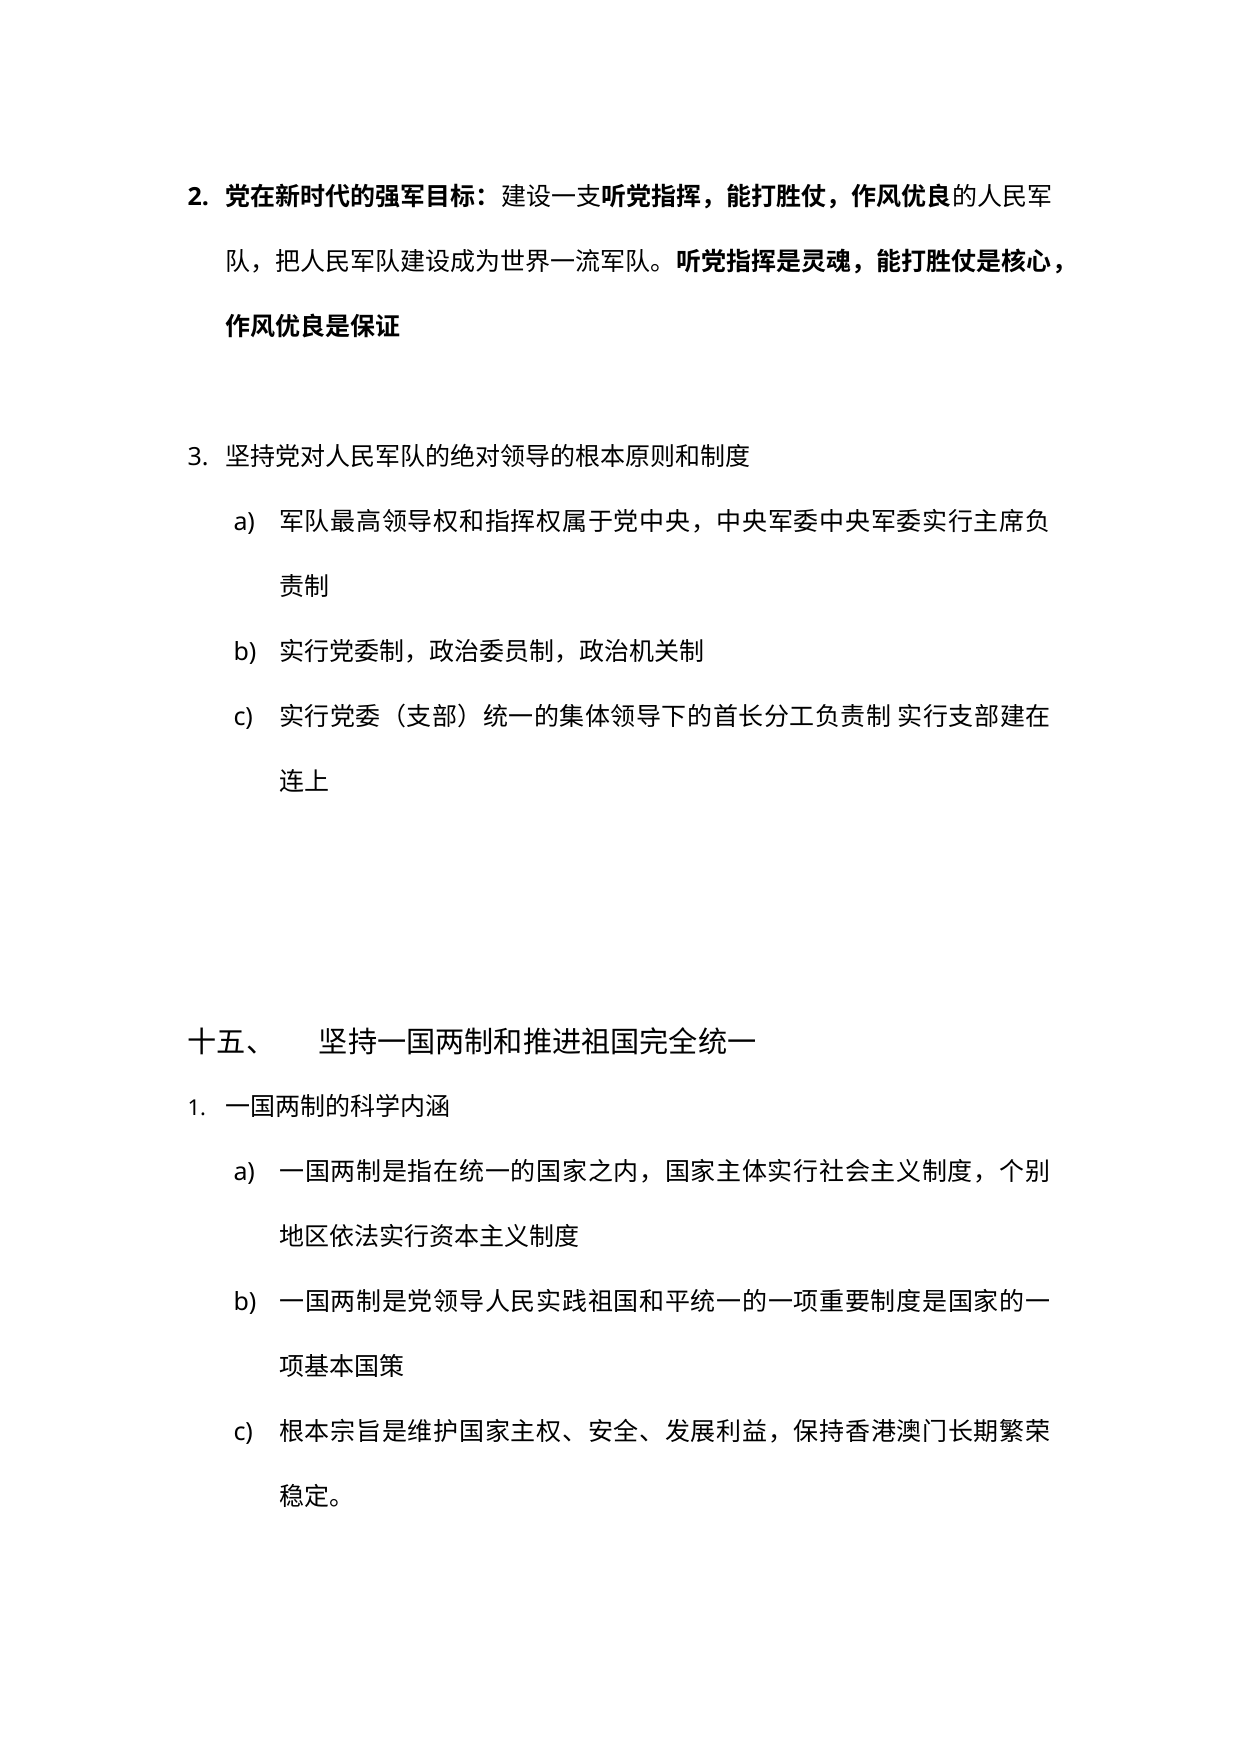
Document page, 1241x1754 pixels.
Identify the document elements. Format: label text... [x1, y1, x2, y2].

list 党在新时代的强军目标：建设一支听党指挥，能打胜仗，作风优良的人民军队，把人民军队建设成为世界一流军队。听党指挥是灵魂，能打胜仗是核心，作风优良是保证 [187, 162, 1053, 357]
list 一国两制是指在统一的国家之内，国家主体实行社会主义制度，个别地区依法实行资本主义制度 [233, 1137, 1053, 1267]
list 军队最高领导权和指挥权属于党中央，中央军委中央军委实行主席负责制 [233, 487, 1053, 617]
list 一国两制是党领导人民实践祖国和平统一的一项重要制度是国家的一项基本国策 [233, 1267, 1053, 1397]
list 一国两制的科学内涵 [187, 1072, 1053, 1137]
list 坚持一国两制和推进祖国完全统一 [187, 1007, 1053, 1072]
list 实行党委制，政治委员制，政治机关制 [233, 617, 1053, 682]
list 实行党委（支部）统一的集体领导下的首长分工负责制 实行支部建在连上 [233, 682, 1053, 812]
list 坚持党对人民军队的绝对领导的根本原则和制度 [187, 422, 1053, 487]
list 根本宗旨是维护国家主权、安全、发展利益，保持香港澳门长期繁荣稳定。 [233, 1397, 1053, 1527]
